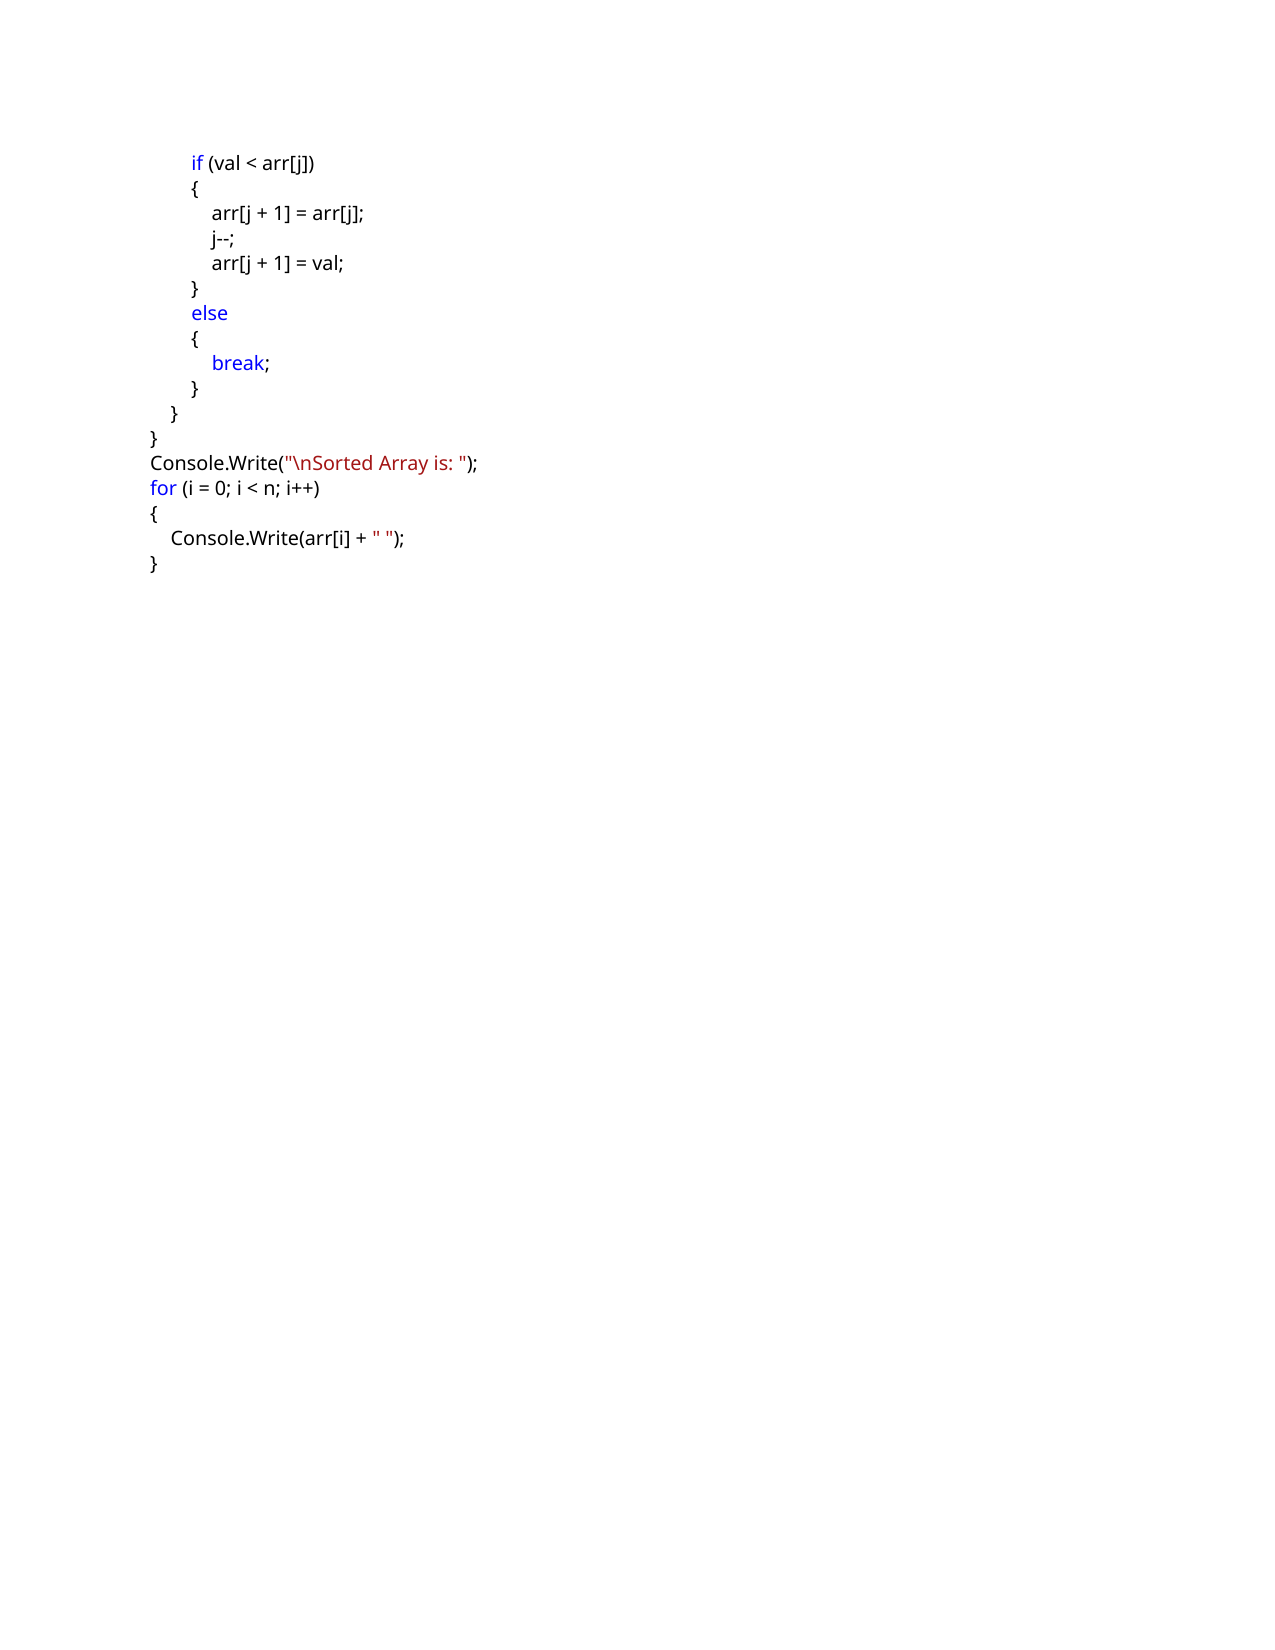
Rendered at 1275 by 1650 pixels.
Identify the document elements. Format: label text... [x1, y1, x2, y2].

text } [150, 275, 1125, 300]
text if (val < arr[j]) [150, 150, 1125, 175]
text } [150, 375, 1125, 400]
text { [150, 325, 1125, 350]
text arr[j + 1] = val; [150, 250, 1125, 275]
text break; [150, 350, 1125, 375]
text } [150, 550, 1125, 575]
text j--; [150, 225, 1125, 250]
text { [150, 500, 1125, 525]
text for (i = 0; i < n; i++) [150, 475, 1125, 500]
text arr[j + 1] = arr[j]; [150, 200, 1125, 225]
text Console.Write("\nSorted Array is: "); [150, 450, 1125, 475]
text Console.Write(arr[i] + " "); [150, 525, 1125, 550]
text } [150, 425, 1125, 450]
text else [150, 300, 1125, 325]
text { [150, 175, 1125, 200]
text } [150, 400, 1125, 425]
